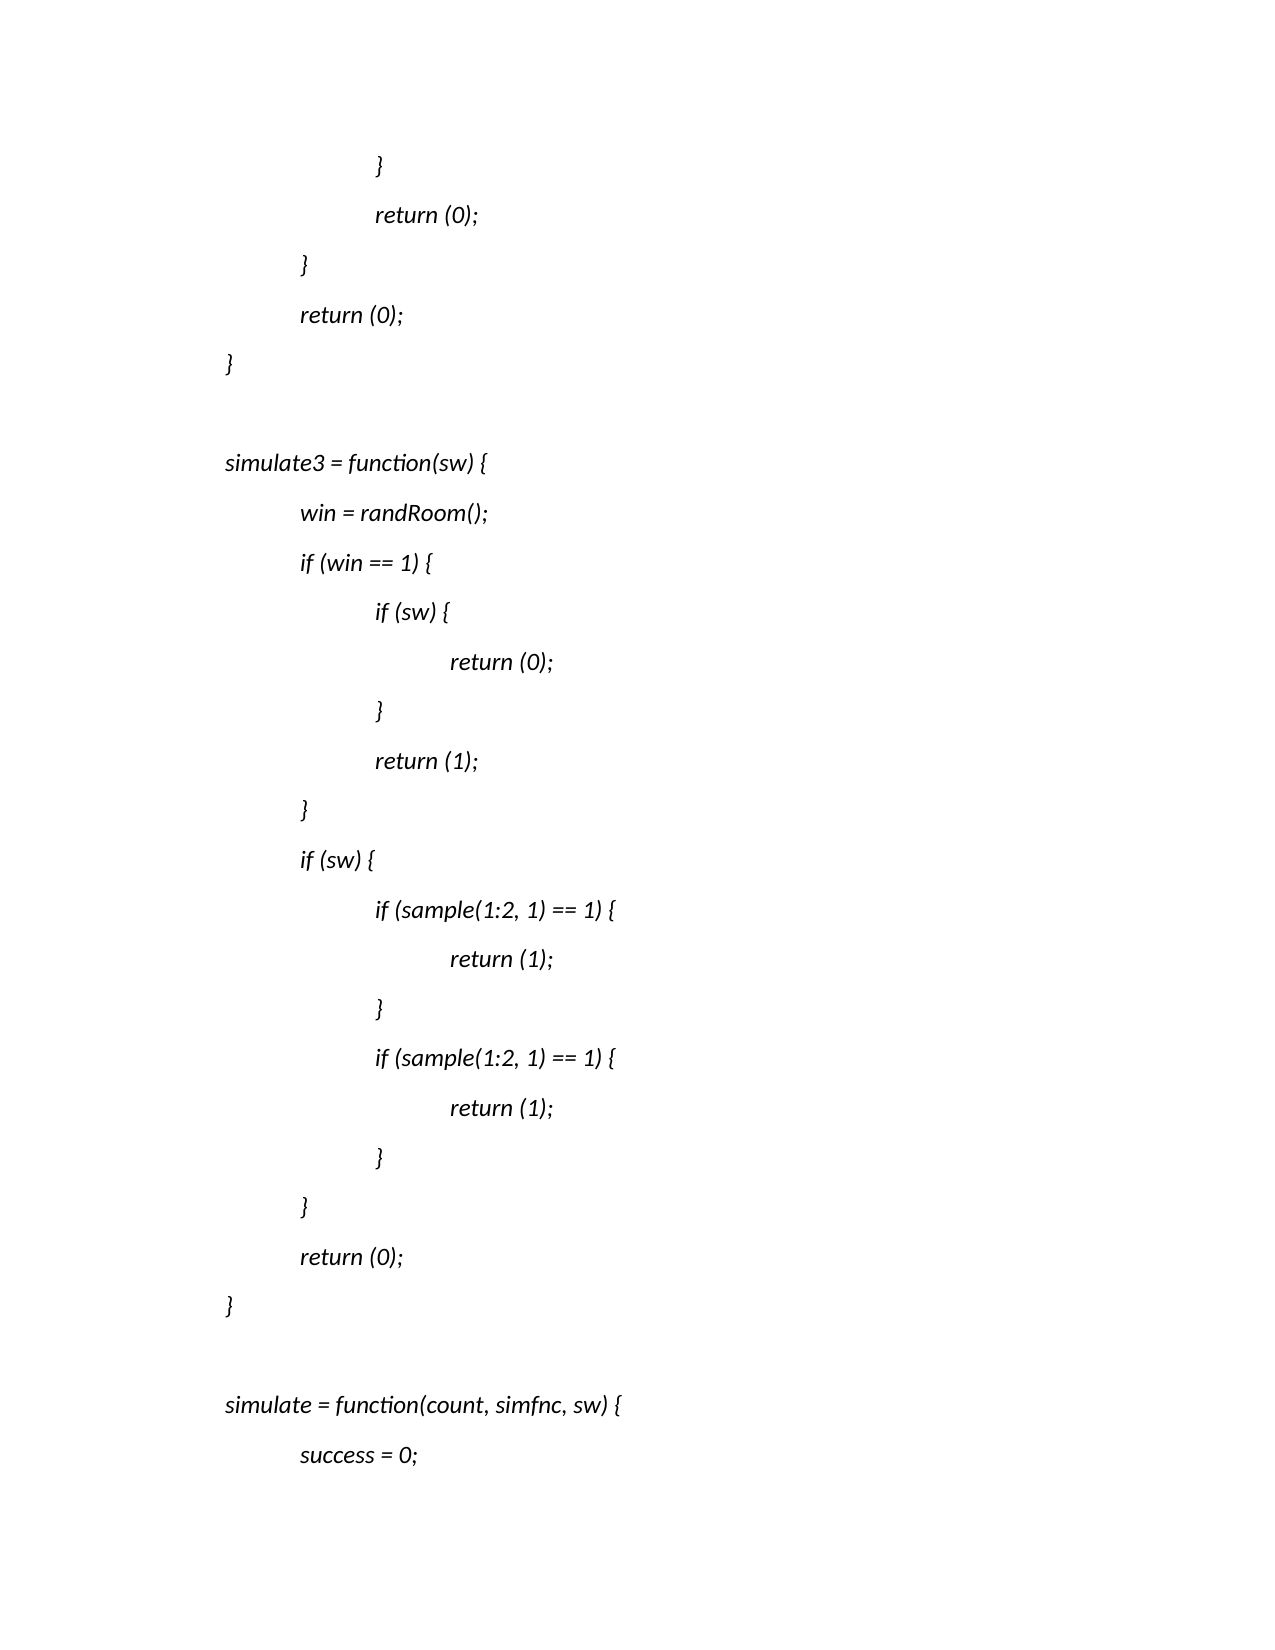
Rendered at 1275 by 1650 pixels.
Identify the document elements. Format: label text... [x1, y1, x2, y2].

text return (1); [225, 943, 1125, 974]
text } [225, 1142, 1125, 1172]
text if (sample(1:2, 1) == 1) { [225, 1042, 1125, 1073]
text } [225, 150, 1125, 181]
text if (sw) { [225, 596, 1125, 627]
text simulate3 = function(sw) { [225, 447, 1125, 478]
text success = 0; [225, 1439, 1125, 1470]
text return (1); [225, 1092, 1125, 1123]
text } [225, 993, 1125, 1023]
text return (0); [225, 646, 1125, 676]
text } [225, 1191, 1125, 1222]
text } [225, 1290, 1125, 1321]
text return (1); [225, 745, 1125, 776]
text } [225, 695, 1125, 726]
text } [225, 348, 1125, 379]
text return (0); [225, 199, 1125, 230]
text return (0); [225, 1241, 1125, 1271]
text win = randRoom(); [225, 497, 1125, 528]
text return (0); [225, 299, 1125, 329]
text if (sample(1:2, 1) == 1) { [225, 894, 1125, 924]
text if (win == 1) { [225, 547, 1125, 577]
text } [225, 794, 1125, 825]
text simulate = function(count, simfnc, sw) { [225, 1389, 1125, 1420]
text if (sw) { [225, 844, 1125, 875]
text } [225, 249, 1125, 280]
